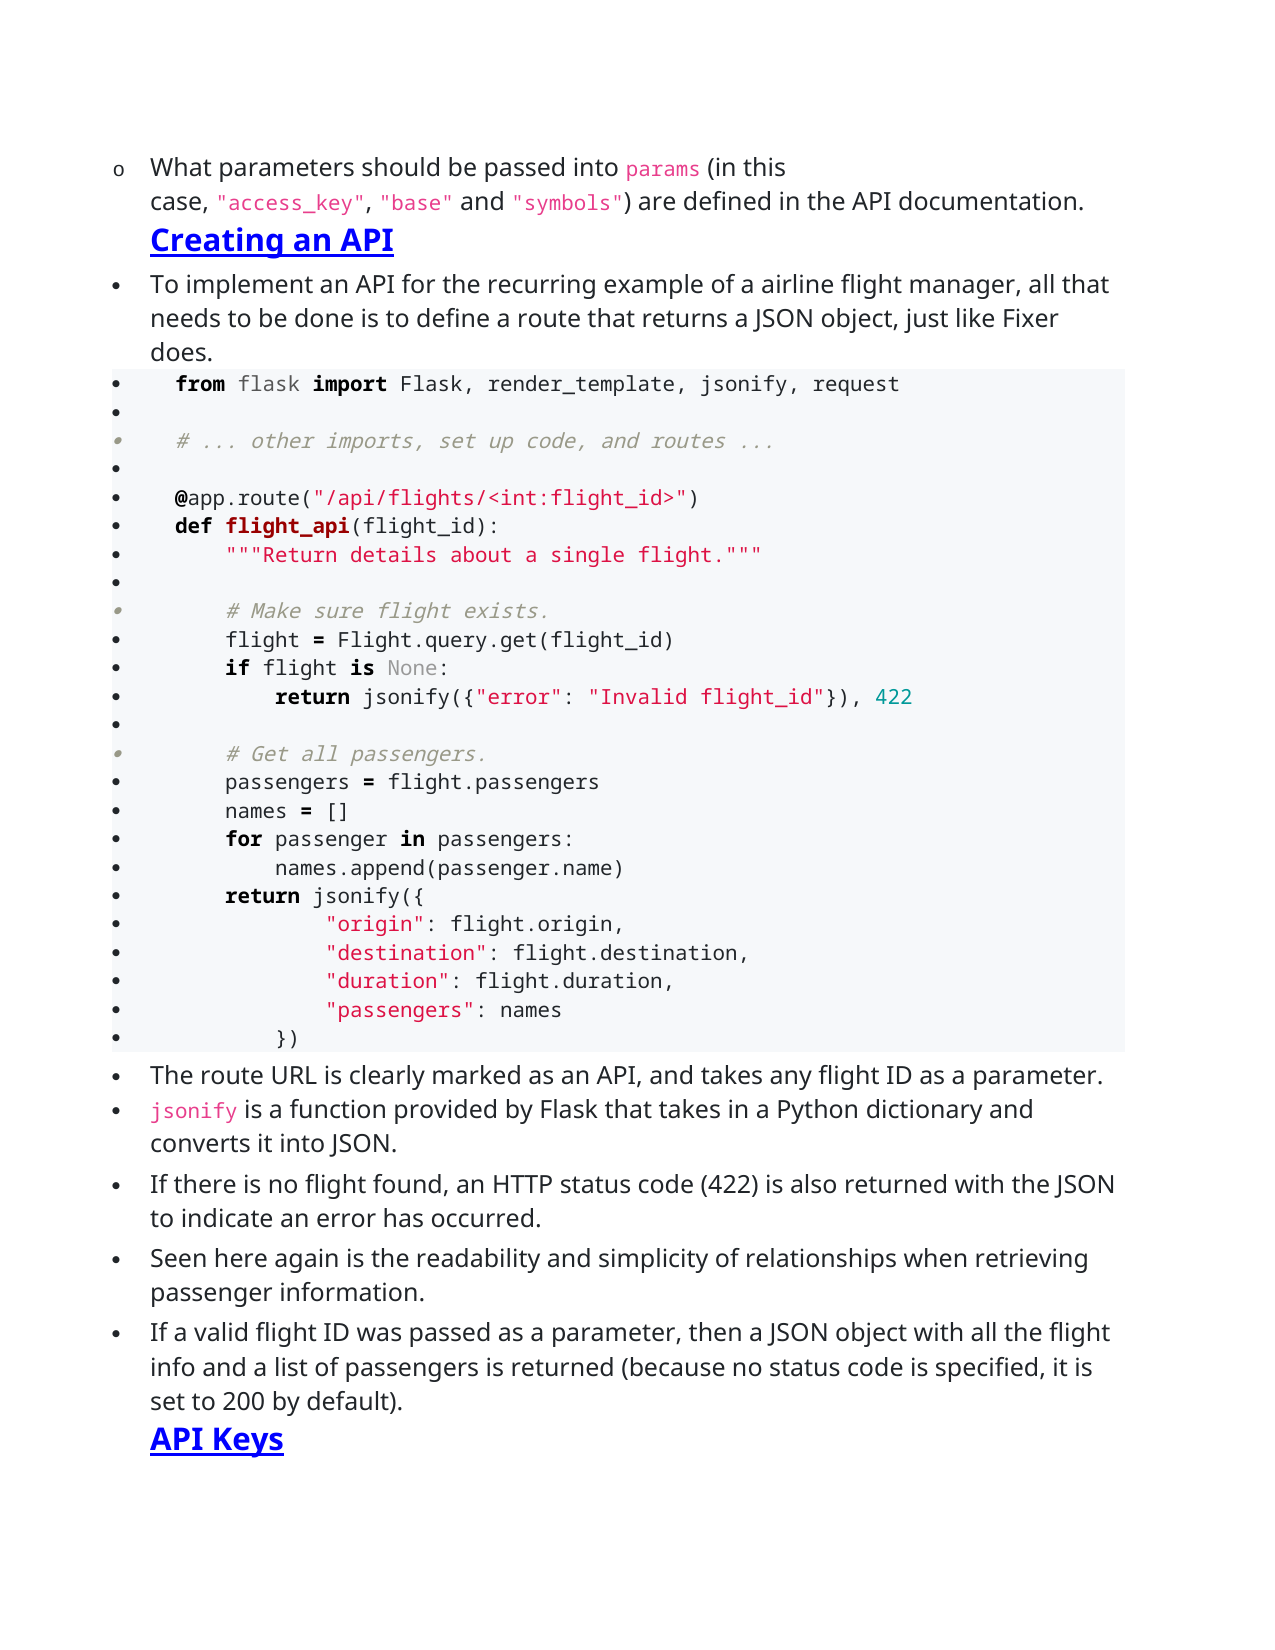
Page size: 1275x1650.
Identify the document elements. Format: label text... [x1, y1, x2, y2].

list # Get all passengers. [112, 739, 1125, 767]
list for passenger in passengers: [112, 824, 1125, 853]
list if flight is None: [112, 653, 1125, 682]
list names = [] [112, 796, 1125, 824]
list "origin": flight.origin, [112, 909, 1125, 938]
list To implement an API for the recurring example of a airline flight manager, all that needs to be done is to define a route that returns a JSON object, just like Fixer does. [112, 267, 1125, 369]
list passengers = flight.passengers [112, 767, 1125, 796]
list The route URL is clearly marked as an API, and takes any flight ID as a parameter. [112, 1058, 1125, 1092]
list @app.route("/api/flights/<int:flight_id>") [112, 483, 1125, 511]
list What parameters should be passed into params (in this case, "access_key", "base" and "symbols") are defined in the API documentation. [112, 150, 1125, 218]
list flight = Flight.query.get(flight_id) [112, 625, 1125, 653]
list If a valid flight ID was passed as a parameter, then a JSON object with all the flight info and a list of passengers is returned (because no status code is specified, it is set to 200 by default). [112, 1315, 1125, 1417]
list Seen here again is the readability and simplicity of relationships when retrieving passenger information. [112, 1241, 1125, 1309]
list jsonify is a function provided by Flask that takes in a Python dictionary and converts it into JSON. [112, 1092, 1125, 1160]
list return jsonify({"error": "Invalid flight_id"}), 422 [112, 682, 1125, 710]
text API Keys [150, 1417, 1125, 1460]
list # ... other imports, set up code, and routes ... [112, 426, 1125, 454]
list "passengers": names [112, 995, 1125, 1023]
list "destination": flight.destination, [112, 938, 1125, 966]
list names.append(passenger.name) [112, 853, 1125, 881]
list def flight_api(flight_id): [112, 511, 1125, 540]
list }) [112, 1023, 1125, 1052]
list from flask import Flask, render_template, jsonify, request [112, 369, 1125, 398]
list If there is no flight found, an HTTP status code (422) is also returned with the JSON to indicate an error has occurred. [112, 1166, 1125, 1234]
text Creating an API [150, 218, 1125, 261]
list """Return details about a single flight.""" [112, 540, 1125, 568]
list # Make sure flight exists. [112, 597, 1125, 625]
list "duration": flight.duration, [112, 966, 1125, 995]
list return jsonify({ [112, 881, 1125, 909]
